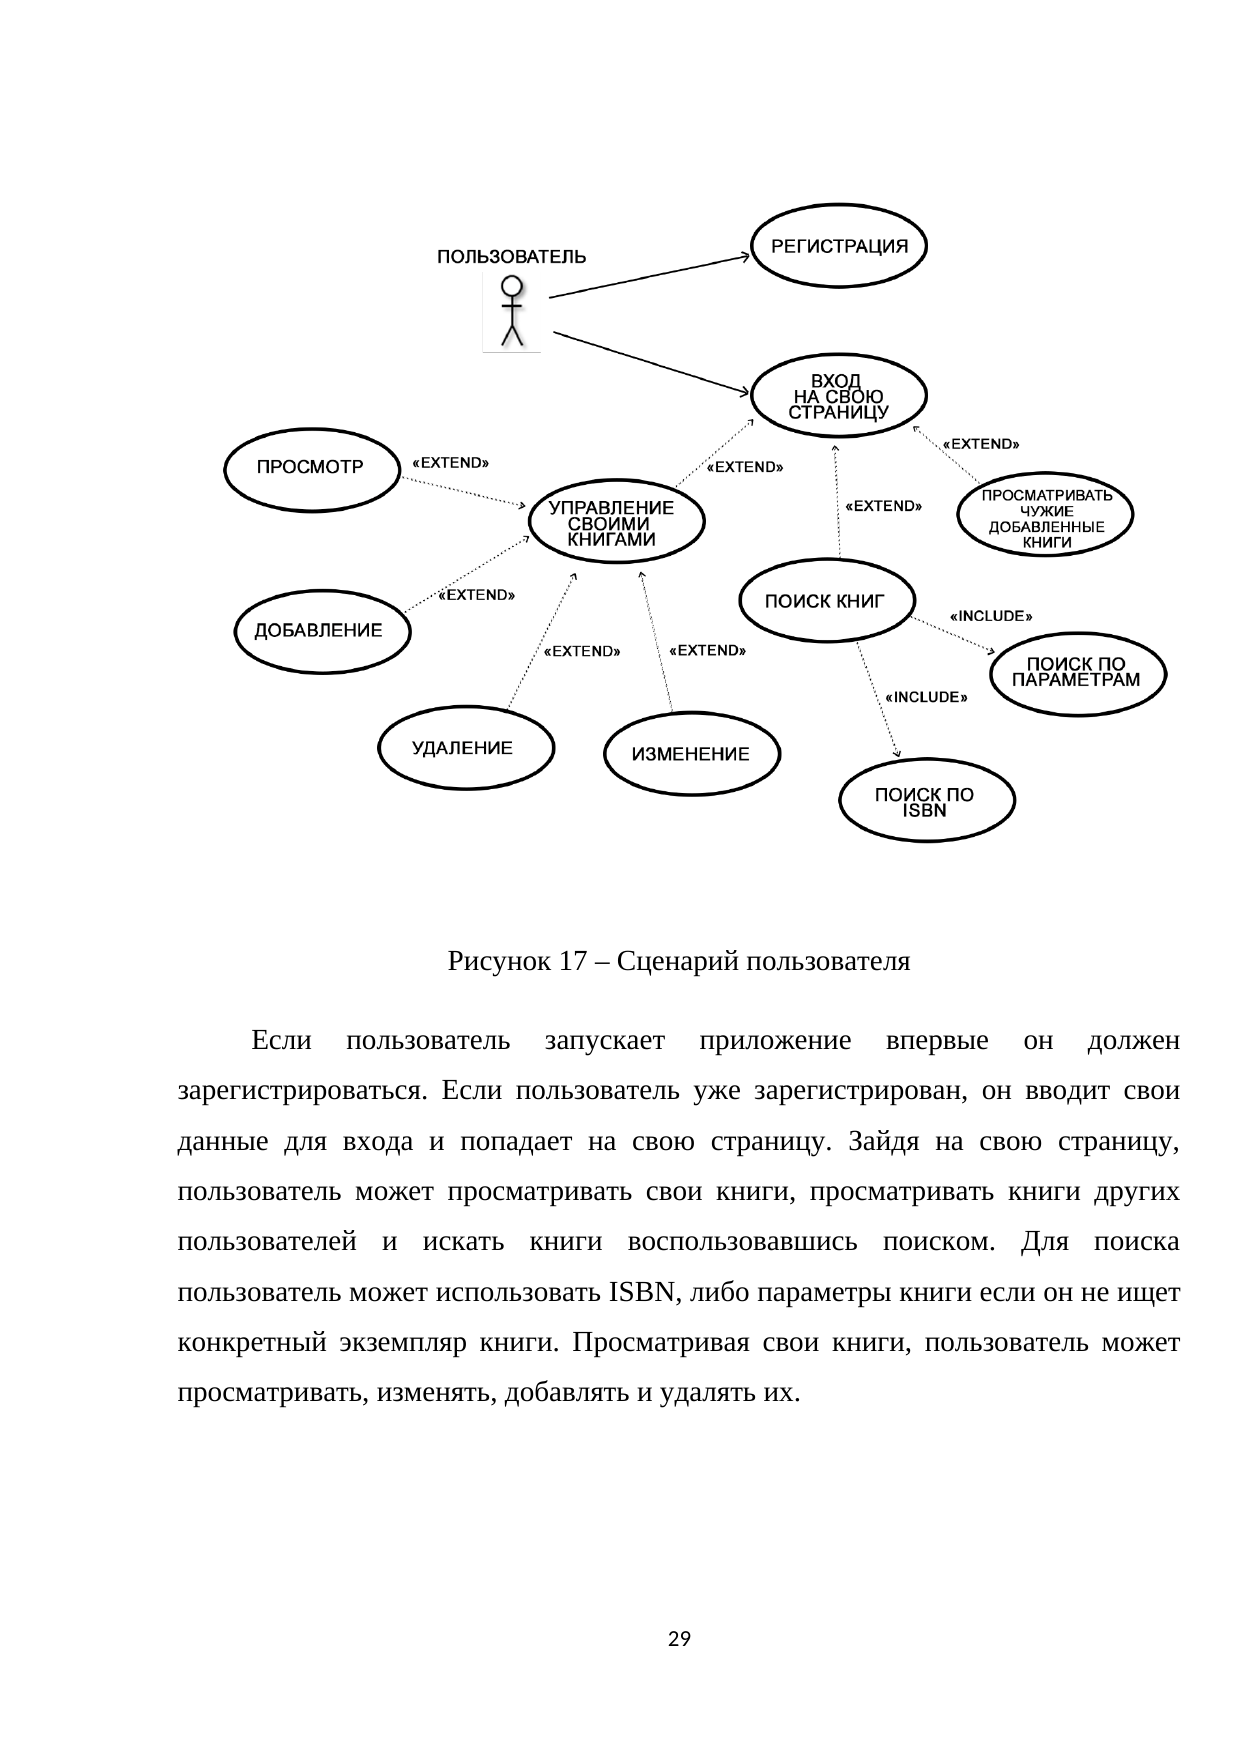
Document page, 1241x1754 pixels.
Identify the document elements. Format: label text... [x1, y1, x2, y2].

picture [177, 118, 1181, 900]
text Если пользователь запускает приложение впервые он должен зарегистрироваться. Если пользователь уже зарегистрирован, он вводит свои данные для входа и попадает на свою страницу. Зайдя на свою страницу, пользователь может просматривать свои книги, просматривать книги других пользователей и искать книги воспользовавшись поиском. Для поиска пользователь может использовать ISBN, либо параметры книги если он не ищет конкретный экземпляр книги. Просматривая свои книги, пользователь может просматривать, изменять, добавлять и удалять их. [177, 1022, 1181, 1408]
text Рисунок 17 – Сценарий пользователя [177, 943, 1181, 976]
